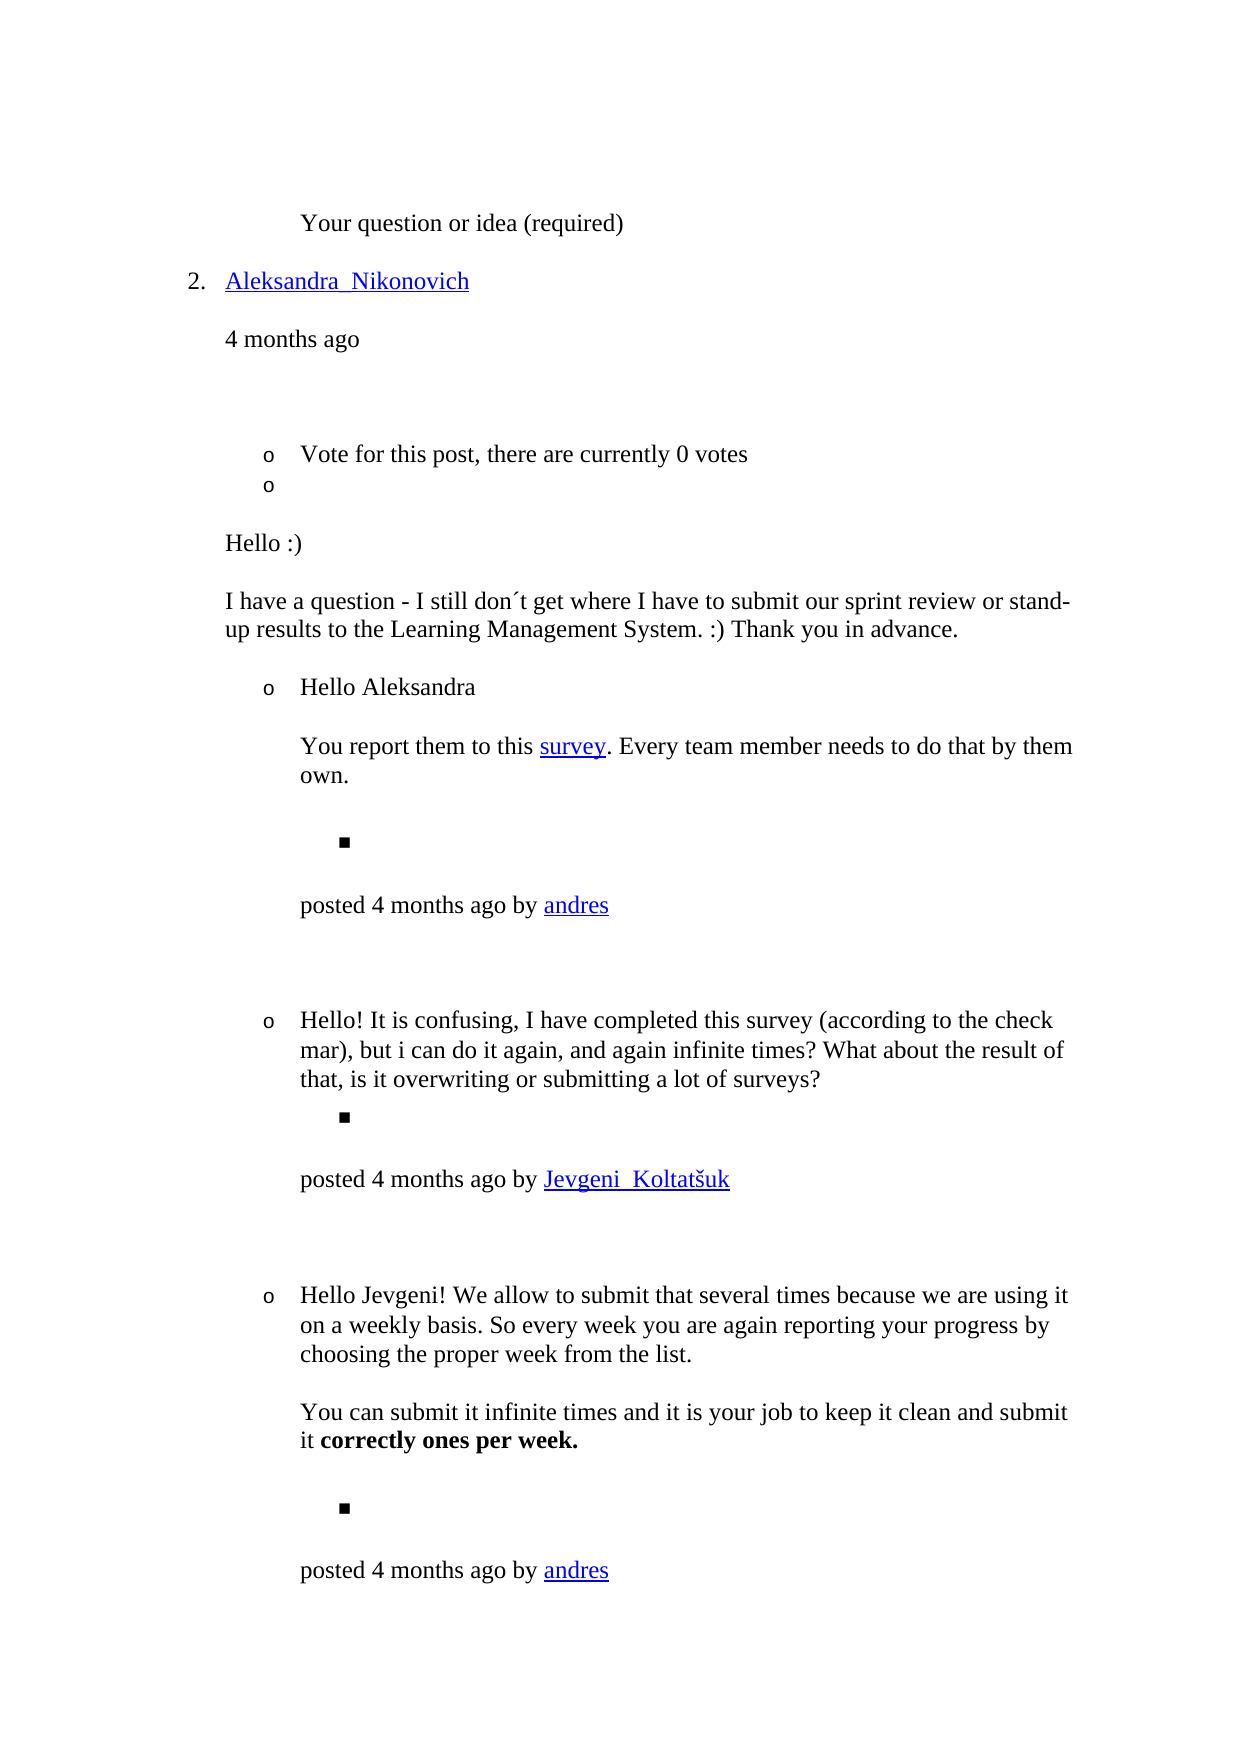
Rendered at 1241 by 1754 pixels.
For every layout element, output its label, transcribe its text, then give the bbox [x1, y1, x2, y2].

list Vote for this post, there are currently 0 votes [262, 439, 1090, 469]
list Hello Jevgeni! We allow to submit that several times because we are using it on a weekly basis. So every week you are again reporting your progress by choosing the proper week from the list. [262, 1280, 1090, 1367]
list Aleksandra_Nikonovich [187, 266, 1090, 294]
text Hello :) [225, 528, 1090, 557]
list Hello Aleksandra [262, 672, 1090, 702]
text posted 4 months ago by andres [300, 890, 1090, 918]
text posted 4 months ago by andres [300, 1555, 1090, 1584]
text posted 4 months ago by Jevgeni_Koltatšuk [300, 1164, 1090, 1193]
text You report them to this survey. Every team member needs to do that by them own. [300, 731, 1090, 789]
text 4 months ago [225, 324, 1090, 352]
list Hello! It is confusing, I have completed this survey (according to the check mar), but i can do it again, and again infinite times? What about the result of that, is it overwriting or submitting a lot of surveys? [262, 1006, 1090, 1093]
text I have a question - I still don´t get where I have to submit our sprint review or stand-up results to the Learning Management System. :) Thank you in advance. [225, 586, 1090, 643]
text Your question or idea (required) [300, 208, 1090, 237]
text You can submit it infinite times and it is your job to keep it clean and submit it correctly ones per week. [300, 1397, 1090, 1454]
